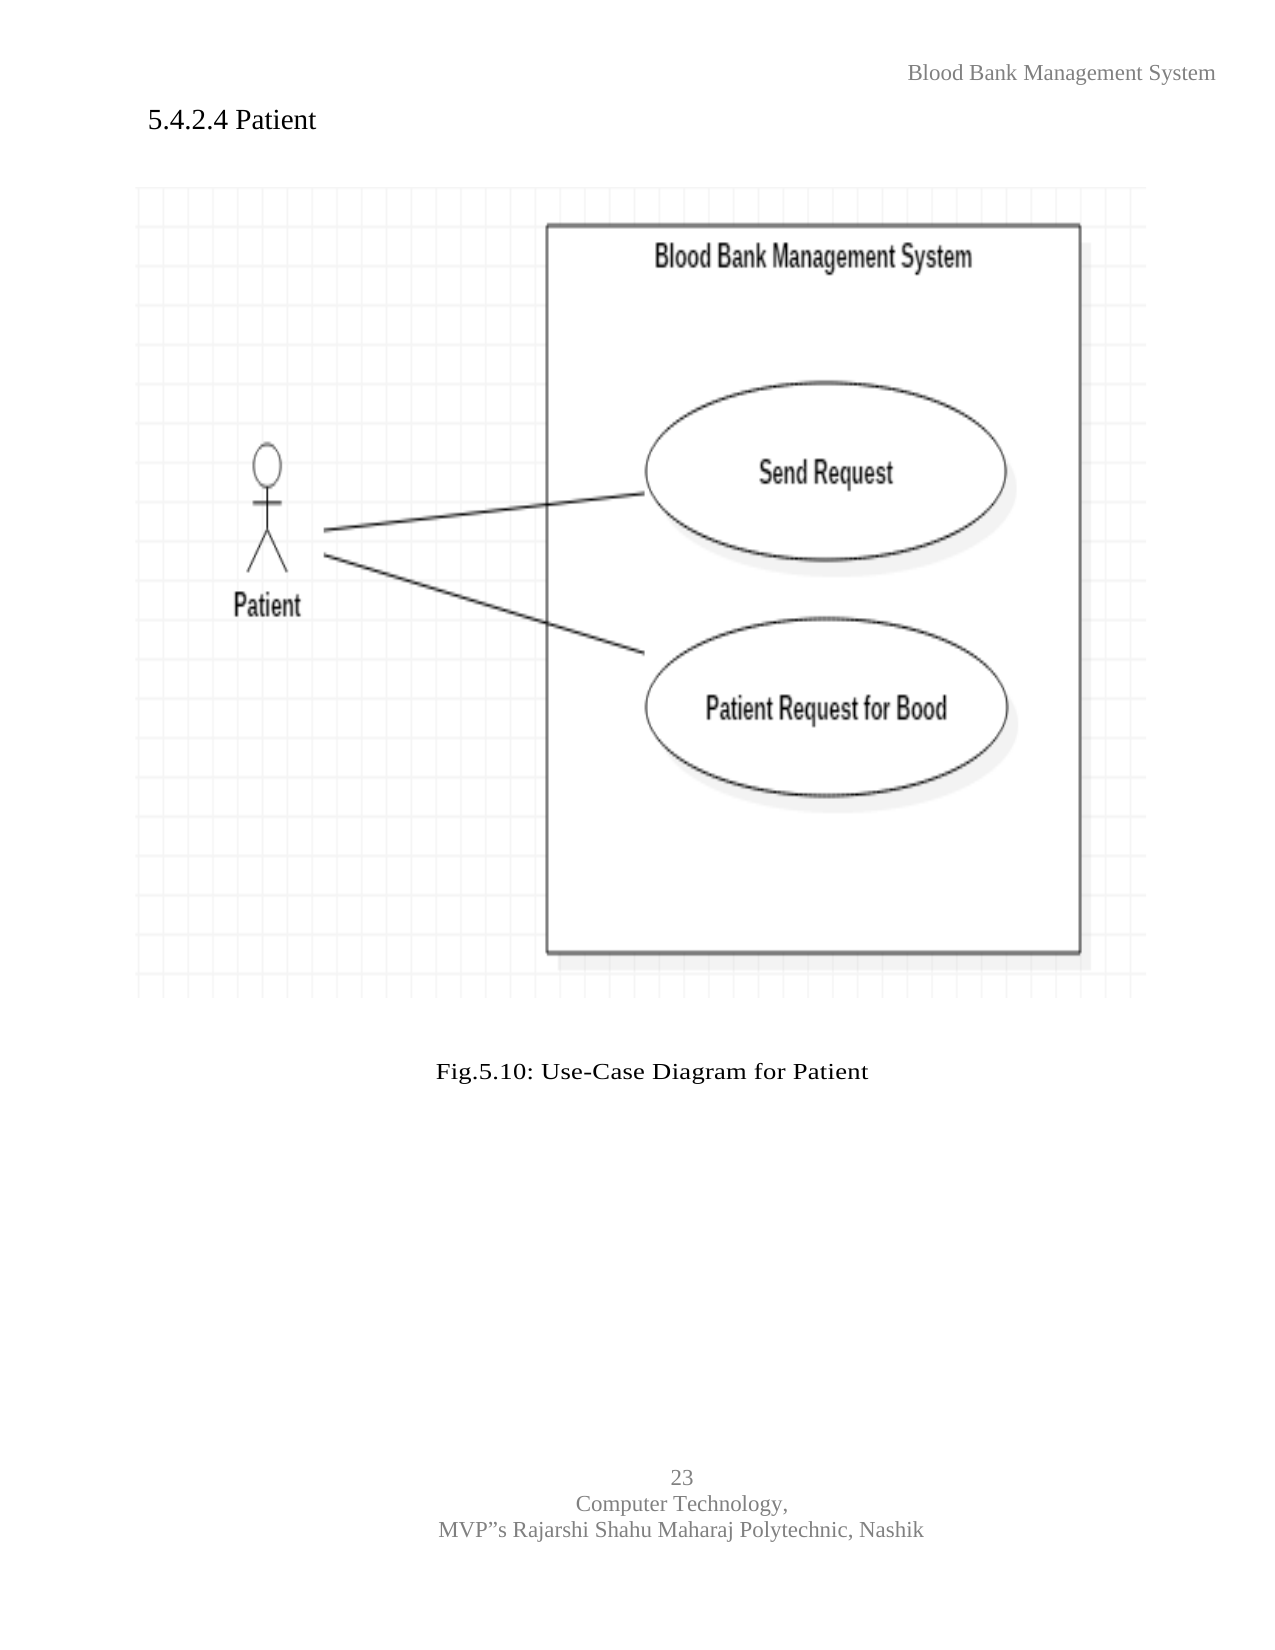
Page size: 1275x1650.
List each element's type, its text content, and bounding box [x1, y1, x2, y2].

picture [135, 187, 1147, 998]
text 5.4.2.4 Patient [148, 106, 810, 135]
text Fig.5.10: Use-Case Diagram for Patient [148, 1056, 1157, 1085]
